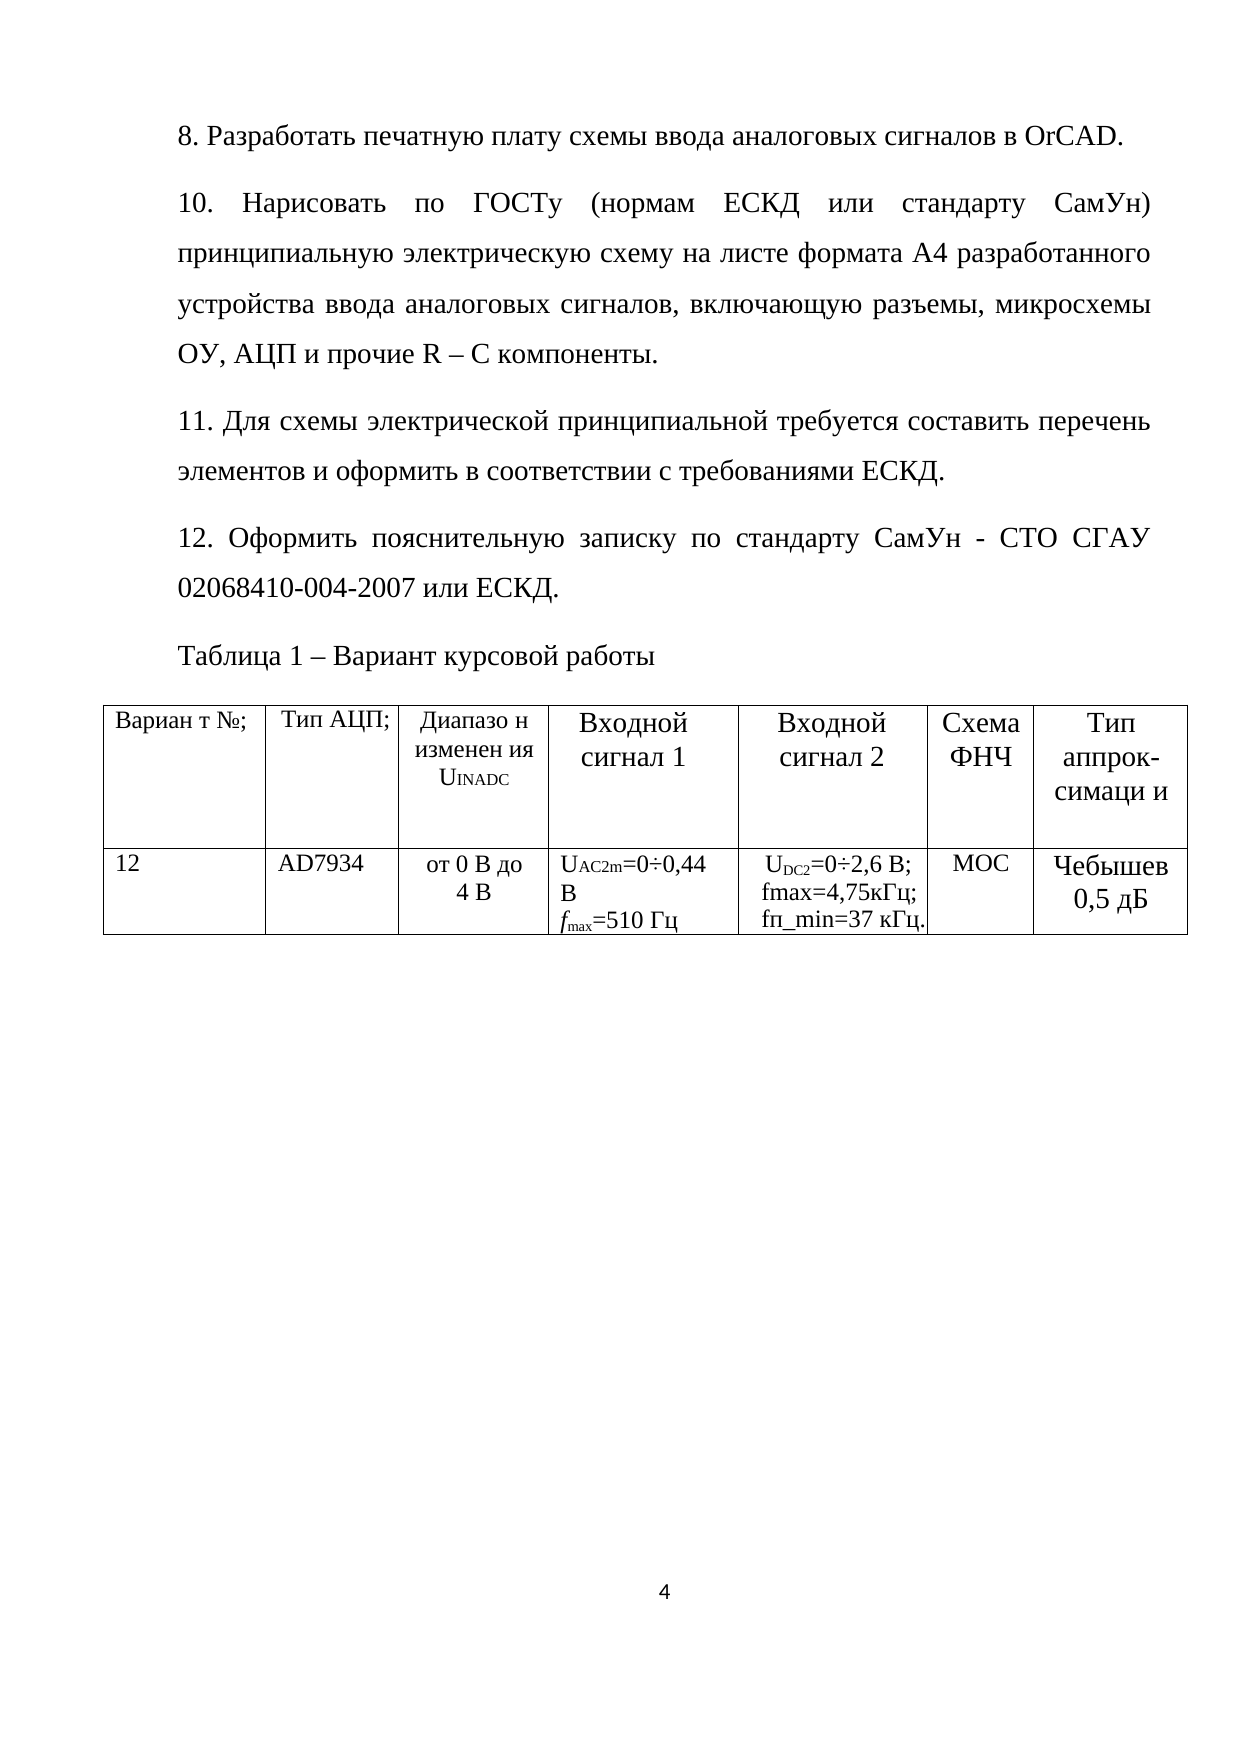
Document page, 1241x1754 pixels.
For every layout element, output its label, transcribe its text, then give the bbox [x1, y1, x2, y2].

table_header Входной сигнал 1 [549, 706, 738, 848]
table_cell UDC2=0÷2,6 В; fmax=4,75кГц; fп_min=37 кГц. [739, 849, 927, 934]
table_cell от 0 В до 4 В [399, 849, 548, 934]
table_cell МОС [928, 849, 1033, 934]
text 10. Нарисовать по ГОСТу (нормам ЕСКД или стандарту СамУн) принципиальную электрическую схему на листе формата А4 разработанного устройства ввода аналоговых сигналов, включающую разъемы, микросхемы ОУ, АЦП и прочие R – C компоненты. [177, 185, 1152, 369]
table_cell AD7934 [266, 849, 398, 934]
table_header Схема ФНЧ [928, 706, 1033, 848]
table_cell 12 [104, 849, 265, 934]
table_cell UAC2m=0÷0,44 В fmax=510 Гц [549, 849, 738, 934]
table_header Входной сигнал 2 [739, 706, 927, 848]
text 12. Оформить пояснительную записку по стандарту СамУн - СТО СГАУ 02068410-004-2007 или ЕСКД. [177, 520, 1152, 604]
text Таблица 1 – Вариант курсовой работы [177, 638, 1152, 671]
text 8. Разработать печатную плату схемы ввода аналоговых сигналов в OrCAD. [177, 118, 1152, 152]
table_header Тип АЦП; [266, 706, 398, 848]
table_header Тип аппрок-симаци и [1034, 706, 1187, 848]
table_header Диапазо н изменен ия UINADC [399, 706, 548, 848]
table_header Вариан т №; [104, 706, 265, 848]
text 11. Для схемы электрической принципиальной требуется составить перечень элементов и оформить в соответствии с требованиями ЕСКД. [177, 403, 1152, 487]
table_cell Чебышев 0,5 дБ [1034, 849, 1187, 934]
